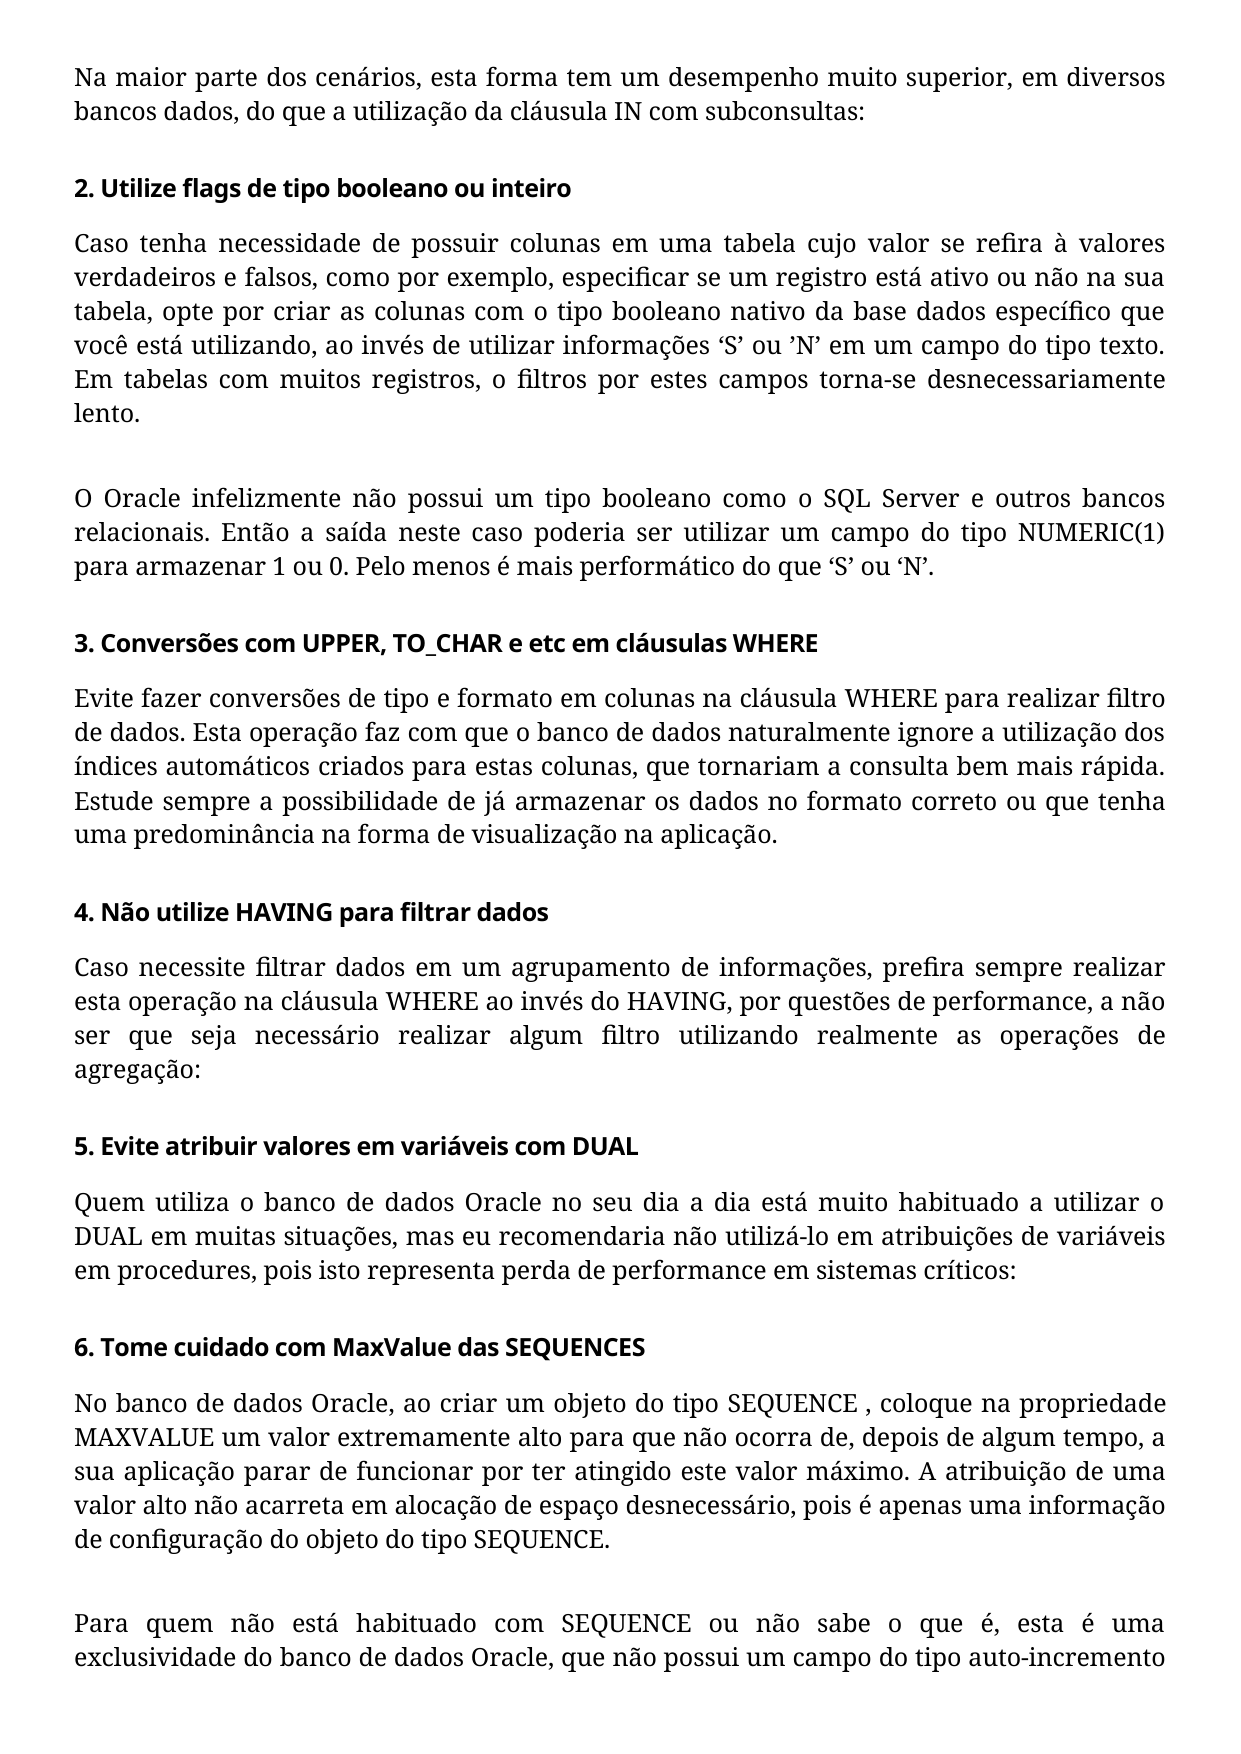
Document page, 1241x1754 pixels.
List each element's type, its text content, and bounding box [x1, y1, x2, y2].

text No banco de dados Oracle, ao criar um objeto do tipo SEQUENCE , coloque na propriedade MAXVALUE um valor extremamente alto para que não ocorra de, depois de algum tempo, a sua aplicação parar de funcionar por ter atingido este valor máximo. A atribuição de uma valor alto não acarreta em alocação de espaço desnecessário, pois é apenas uma informação de configuração do objeto do tipo SEQUENCE. [74, 1385, 1167, 1556]
text Quem utiliza o banco de dados Oracle no seu dia a dia está muito habituado a utilizar o DUAL em muitas situações, mas eu recomendaria não utilizá-lo em atribuições de variáveis em procedures, pois isto representa perda de performance em sistemas críticos: [74, 1184, 1167, 1287]
text Na maior parte dos cenários, esta forma tem um desempenho muito superior, em diversos bancos dados, do que a utilização da cláusula IN com subconsultas: [74, 59, 1167, 127]
text 5. Evite atribuir valores em variáveis com DUAL [74, 1129, 1167, 1163]
text Caso necessite filtrar dados em um agrupamento de informações, prefira sempre realizar esta operação na cláusula WHERE ao invés do HAVING, por questões de performance, a não ser que seja necessário realizar algum filtro utilizando realmente as operações de agregação: [74, 950, 1167, 1086]
text Caso tenha necessidade de possuir colunas em uma tabela cujo valor se refira à valores verdadeiros e falsos, como por exemplo, especificar se um registro está ativo ou não na sua tabela, opte por criar as colunas com o tipo booleano nativo da base dados específico que você está utilizando, ao invés de utilizar informações ‘S’ ou ’N’ em um campo do tipo texto. Em tabelas com muitos registros, o filtros por estes campos torna-se desnecessariamente lento. [74, 226, 1167, 430]
text 6. Tome cuidado com MaxValue das SEQUENCES [74, 1330, 1167, 1364]
text 2. Utilize flags de tipo booleano ou inteiro [74, 170, 1167, 204]
text O Oracle infelizmente não possui um tipo booleano como o SQL Server e outros bancos relacionais. Então a saída neste caso poderia ser utilizar um campo do tipo NUMERIC(1) para armazenar 1 ou 0. Pelo menos é mais performático do que ‘S’ ou ‘N’. [74, 480, 1167, 582]
text Evite fazer conversões de tipo e formato em colunas na cláusula WHERE para realizar filtro de dados. Esta operação faz com que o banco de dados naturalmente ignore a utilização dos índices automáticos criados para estas colunas, que tornariam a consulta bem mais rápida. Estude sempre a possibilidade de já armazenar os dados no formato correto ou que tenha uma predominância na forma de visualização na aplicação. [74, 681, 1167, 851]
text 3. Conversões com UPPER, TO_CHAR e etc em cláusulas WHERE [74, 625, 1167, 659]
text 4. Não utilize HAVING para filtrar dados [74, 894, 1167, 928]
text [74, 1606, 1167, 1674]
